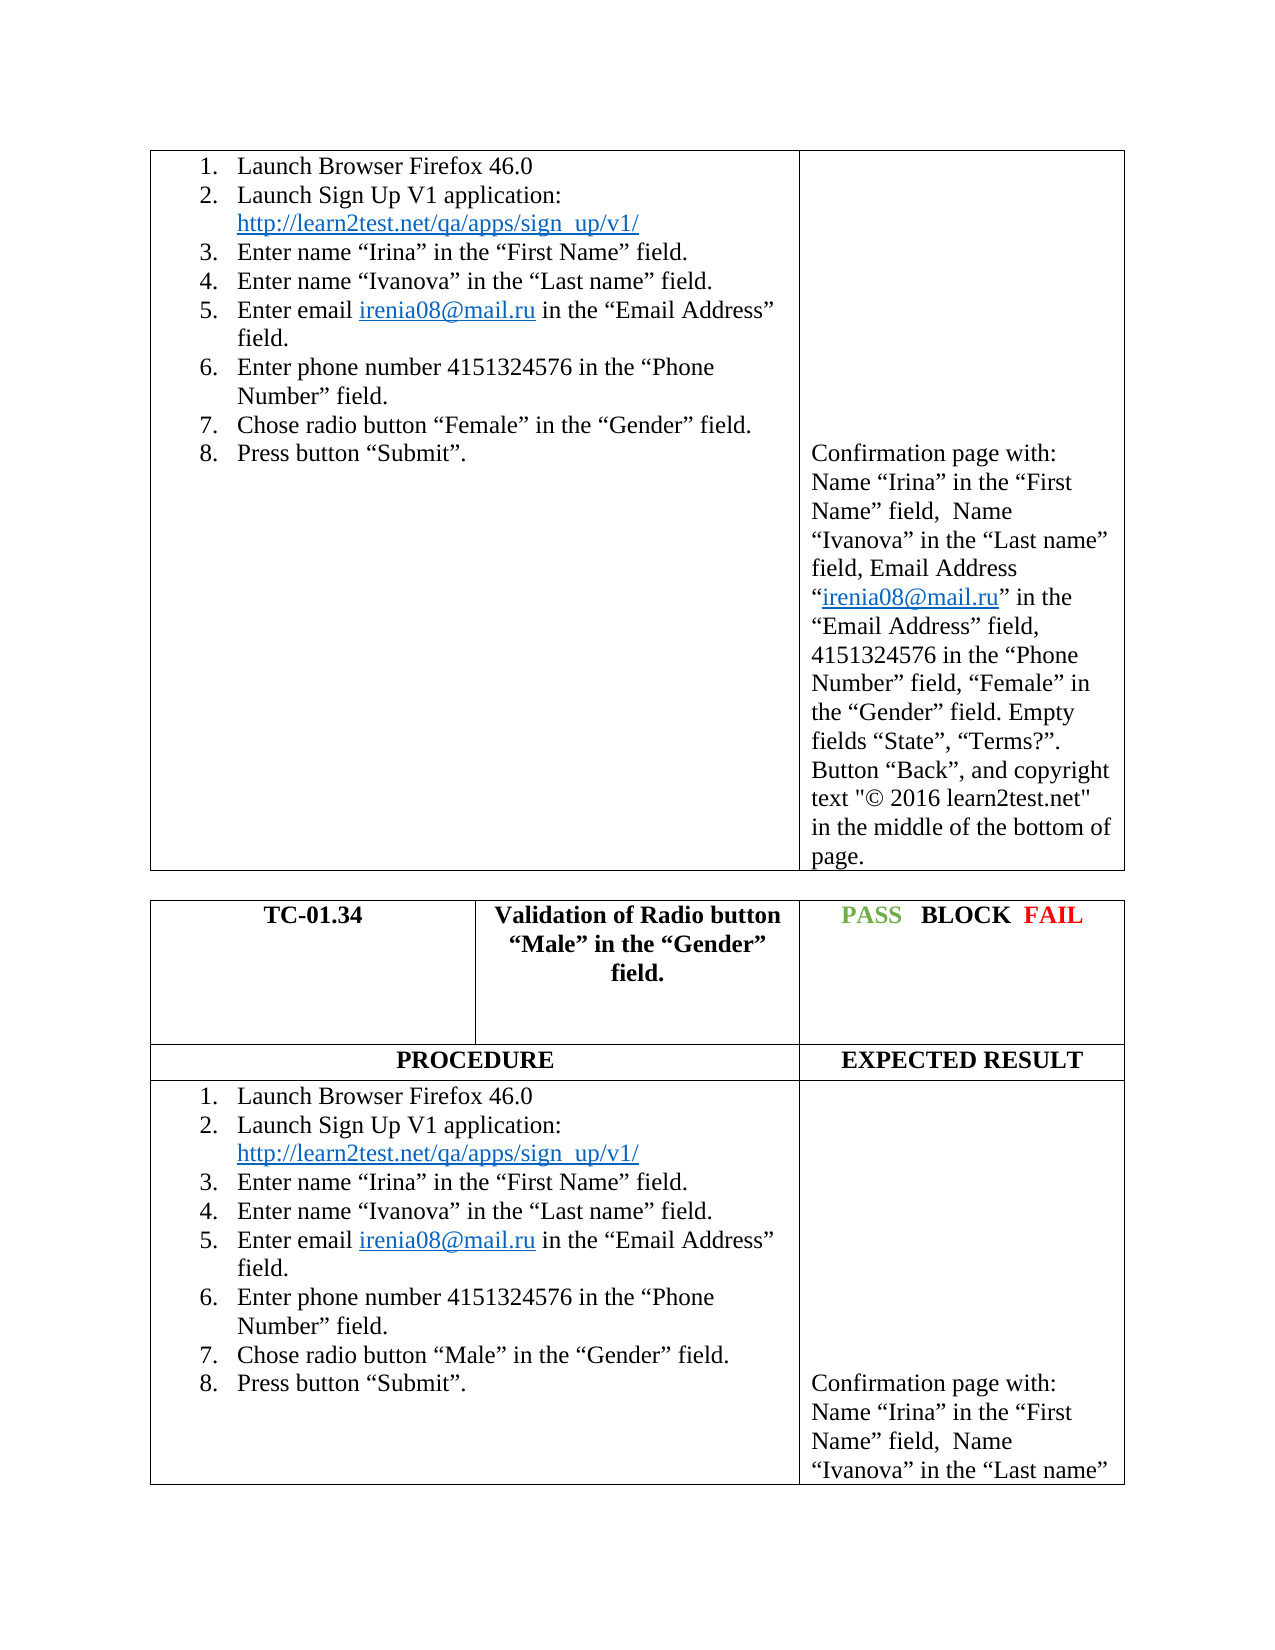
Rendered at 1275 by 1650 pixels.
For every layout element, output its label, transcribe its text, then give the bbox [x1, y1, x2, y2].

table_cell PROCEDURE [151, 1045, 799, 1080]
table_header PASS BLOCK FAIL [800, 901, 1124, 1044]
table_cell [151, 1081, 799, 1483]
table_header Validation of Radio button “Male” in the “Gender” field. [476, 901, 799, 1044]
table_cell Launch Browser Firefox 46.0 Launch Sign Up V1 application: http://learn2test.net/qa/apps/sign_up/v1/ Enter name “Irina” in the “First Name” field. Enter name “Ivanova” in the “Last name” field. Enter email irenia08@mail.ru in the “Email Address” field. Enter phone number 4151324576 in the “Phone Number” field. Chose radio button “Female” in the “Gender” field. Press button “Submit”. [151, 151, 799, 870]
table_header TC-01.34 [151, 901, 475, 1044]
table_cell EXPECTED RESULT [800, 1045, 1124, 1080]
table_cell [800, 1081, 1124, 1483]
table_cell Confirmation page with: Name “Irina” in the “First Name” field, Name “Ivanova” in the “Last name” field, Email Address “irenia08@mail.ru” in the “Email Address” field, 4151324576 in the “Phone Number” field, “Female” in the “Gender” field. Empty fields “State”, “Terms?”. Button “Back”, and copyright text "© 2016 learn2test.net" in the middle of the bottom of page. [800, 151, 1124, 870]
